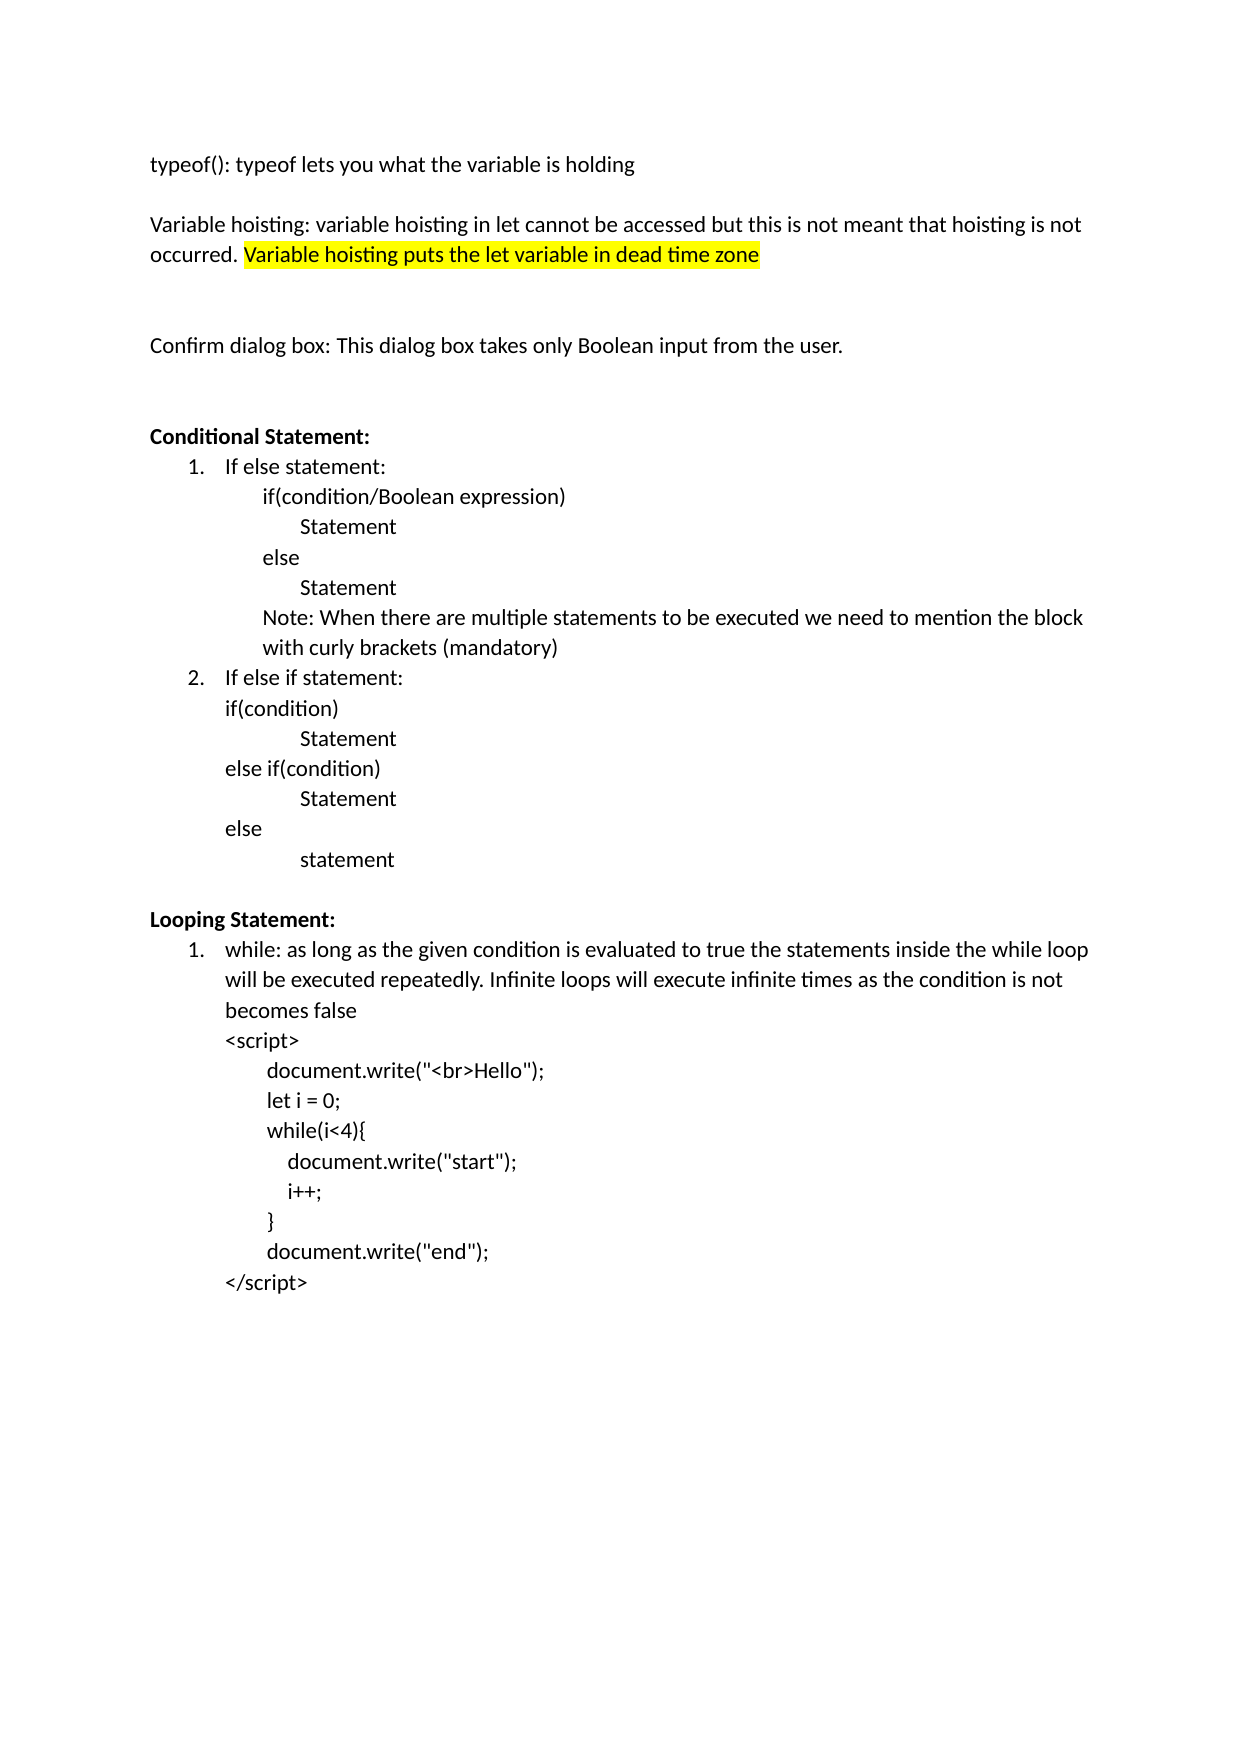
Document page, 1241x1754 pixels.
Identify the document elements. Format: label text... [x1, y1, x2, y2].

text Statement [262, 573, 1090, 601]
text document.write("start"); [225, 1147, 1090, 1175]
list Statement [225, 784, 1090, 812]
text Looping Statement: [150, 905, 1090, 933]
text else [262, 543, 1090, 571]
text Note: When there are multiple statements to be executed we need to mention the block with curly brackets (mandatory) [262, 603, 1090, 661]
text document.write("end"); [225, 1237, 1090, 1266]
list else if(condition) [225, 754, 1090, 782]
text i++; [225, 1177, 1090, 1205]
text Variable hoisting: variable hoisting in let cannot be accessed but this is not meant that hoisting is not occurred. Variable hoisting puts the let variable in dead time zone [150, 210, 1090, 269]
text while(i<4){ [225, 1117, 1090, 1145]
list Statement [225, 724, 1090, 752]
text let i = 0; [225, 1086, 1090, 1114]
text </script> [225, 1268, 1090, 1296]
text Conditional Statement: [150, 422, 1090, 450]
list If else if statement: [187, 663, 1090, 692]
text if(condition/Boolean expression) [262, 482, 1090, 510]
text typeof(): typeof lets you what the variable is holding [150, 150, 1090, 178]
list if(condition) [225, 694, 1090, 722]
text } [225, 1207, 1090, 1235]
text <script> [225, 1026, 1090, 1054]
text Confirm dialog box: This dialog box takes only Boolean input from the user. [150, 331, 1090, 359]
list If else statement: [187, 452, 1090, 480]
list else [225, 814, 1090, 843]
text Statement [262, 512, 1090, 541]
text document.write("<br>Hello"); [225, 1056, 1090, 1084]
list while: as long as the given condition is evaluated to true the statements inside the while loop will be executed repeatedly. Infinite loops will execute infinite times as the condition is not becomes false [187, 935, 1090, 1024]
list statement [225, 845, 1090, 873]
